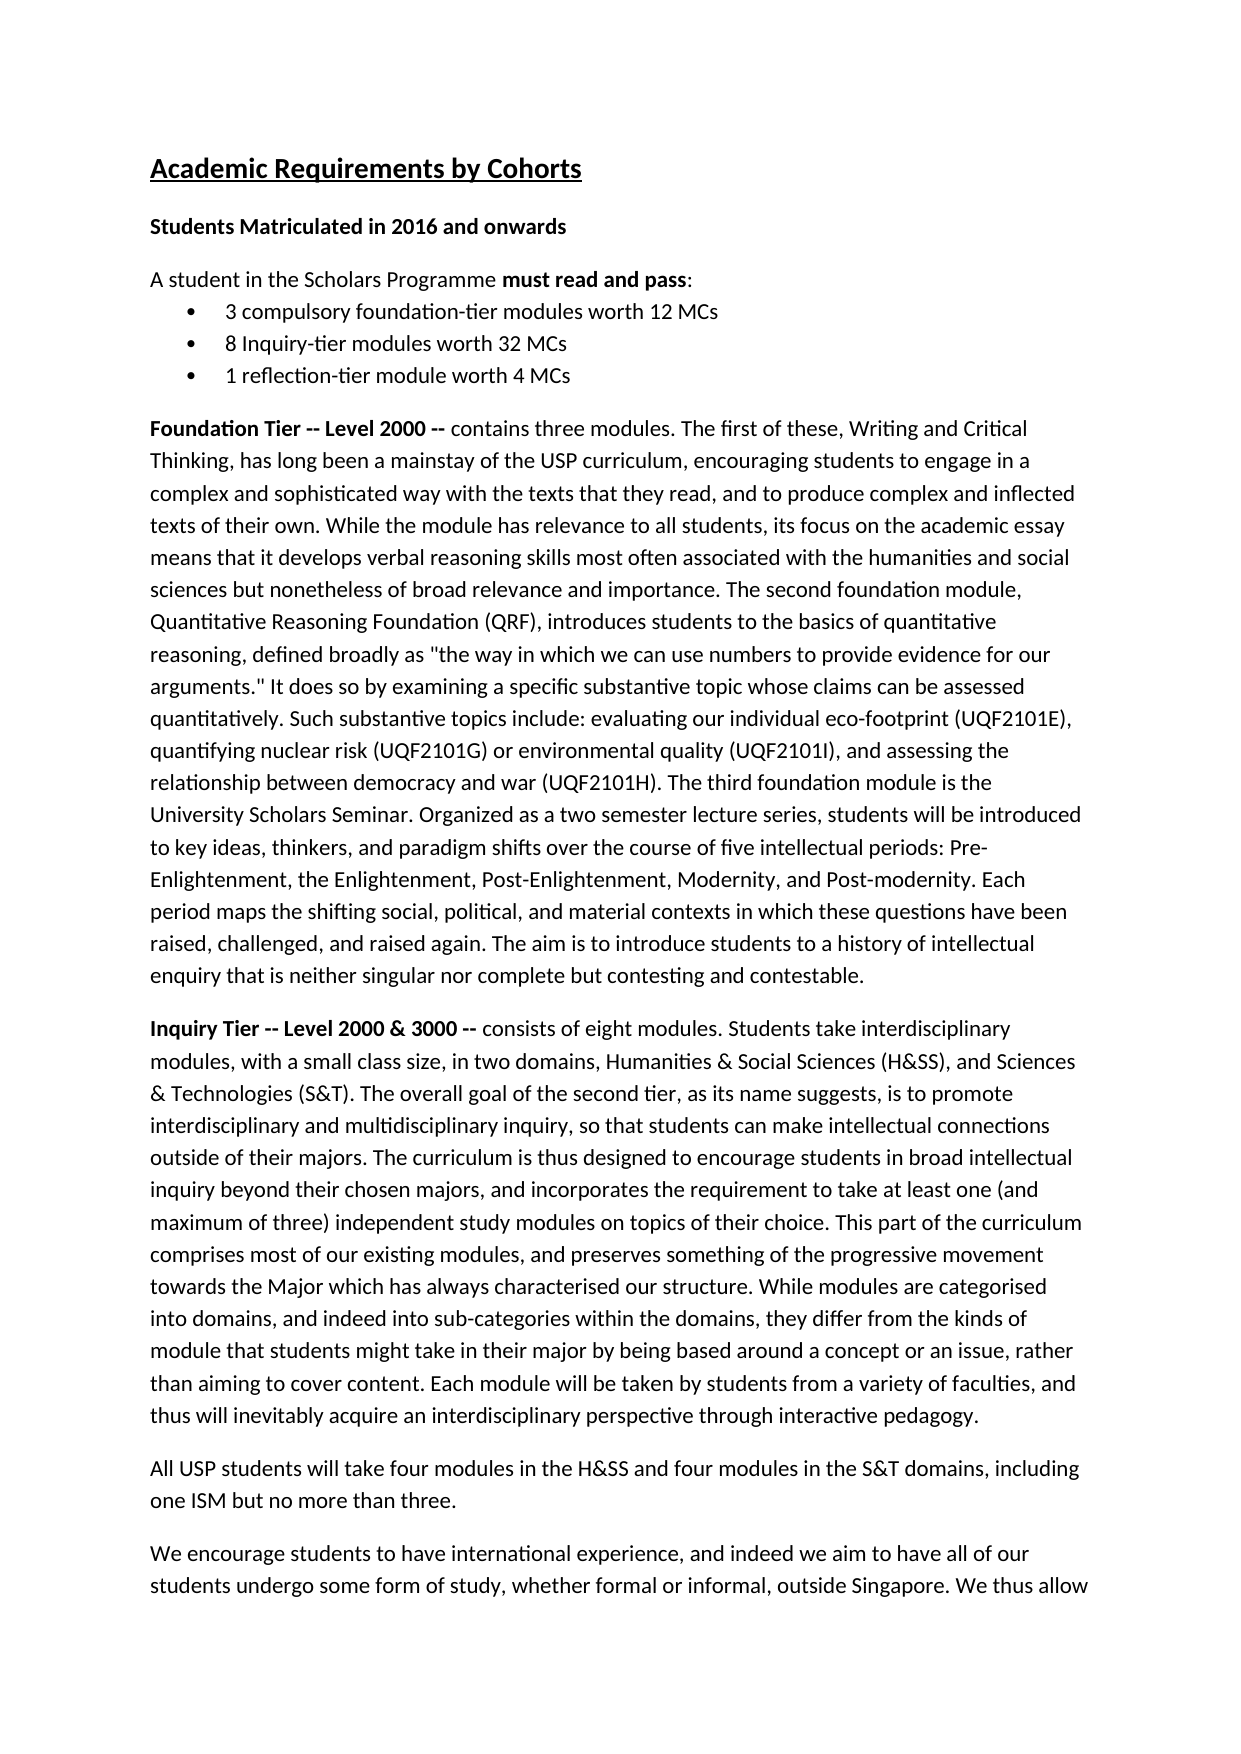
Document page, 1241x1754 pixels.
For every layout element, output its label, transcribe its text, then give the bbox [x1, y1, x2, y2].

text All USP students will take four modules in the H&SS and four modules in the S&T domains, including one ISM but no more than three. [150, 1454, 1090, 1514]
text A student in the Scholars Programme must read and pass: [150, 265, 1090, 293]
list 3 compulsory foundation-tier modules worth 12 MCs [187, 297, 1090, 325]
text Foundation Tier -- Level 2000 -- contains three modules. The first of these, Writing and Critical Thinking, has long been a mainstay of the USP curriculum, encouraging students to engage in a complex and sophisticated way with the texts that they read, and to produce complex and inflected texts of their own. While the module has relevance to all students, its focus on the academic essay means that it develops verbal reasoning skills most often associated with the humanities and social sciences but nonetheless of broad relevance and importance. The second foundation module, Quantitative Reasoning Foundation (QRF), introduces students to the basics of quantitative reasoning, defined broadly as "the way in which we can use numbers to provide evidence for our arguments." It does so by examining a specific substantive topic whose claims can be assessed quantitatively. Such substantive topics include: evaluating our individual eco-footprint (UQF2101E), quantifying nuclear risk (UQF2101G) or environmental quality (UQF2101I), and assessing the relationship between democracy and war (UQF2101H). The third foundation module is the University Scholars Seminar. Organized as a two semester lecture series, students will be introduced to key ideas, thinkers, and paradigm shifts over the course of five intellectual periods: Pre-Enlightenment, the Enlightenment, Post-Enlightenment, Modernity, and Post-modernity. Each period maps the shifting social, political, and material contexts in which these questions have been raised, challenged, and raised again. The aim is to introduce students to a history of intellectual enquiry that is neither singular nor complete but contesting and contestable. [150, 414, 1090, 989]
text Inquiry Tier -- Level 2000 & 3000 -- consists of eight modules. Students take interdisciplinary modules, with a small class size, in two domains, Humanities & Social Sciences (H&SS), and Sciences & Technologies (S&T). The overall goal of the second tier, as its name suggests, is to promote interdisciplinary and multidisciplinary inquiry, so that students can make intellectual connections outside of their majors. The curriculum is thus designed to encourage students in broad intellectual inquiry beyond their chosen majors, and incorporates the requirement to take at least one (and maximum of three) independent study modules on topics of their choice. This part of the curriculum comprises most of our existing modules, and preserves something of the progressive movement towards the Major which has always characterised our structure. While modules are categorised into domains, and indeed into sub-categories within the domains, they differ from the kinds of module that students might take in their major by being based around a concept or an issue, rather than aiming to cover content. Each module will be taken by students from a variety of faculties, and thus will inevitably acquire an interdisciplinary perspective through interactive pedagogy. [150, 1014, 1090, 1429]
text Academic Requirements by Cohorts [150, 150, 1090, 186]
list 8 Inquiry-tier modules worth 32 MCs [187, 329, 1090, 357]
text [150, 1539, 1090, 1599]
text Students Matriculated in 2016 and onwards [150, 212, 1090, 240]
list 1 reflection-tier module worth 4 MCs [187, 361, 1090, 389]
